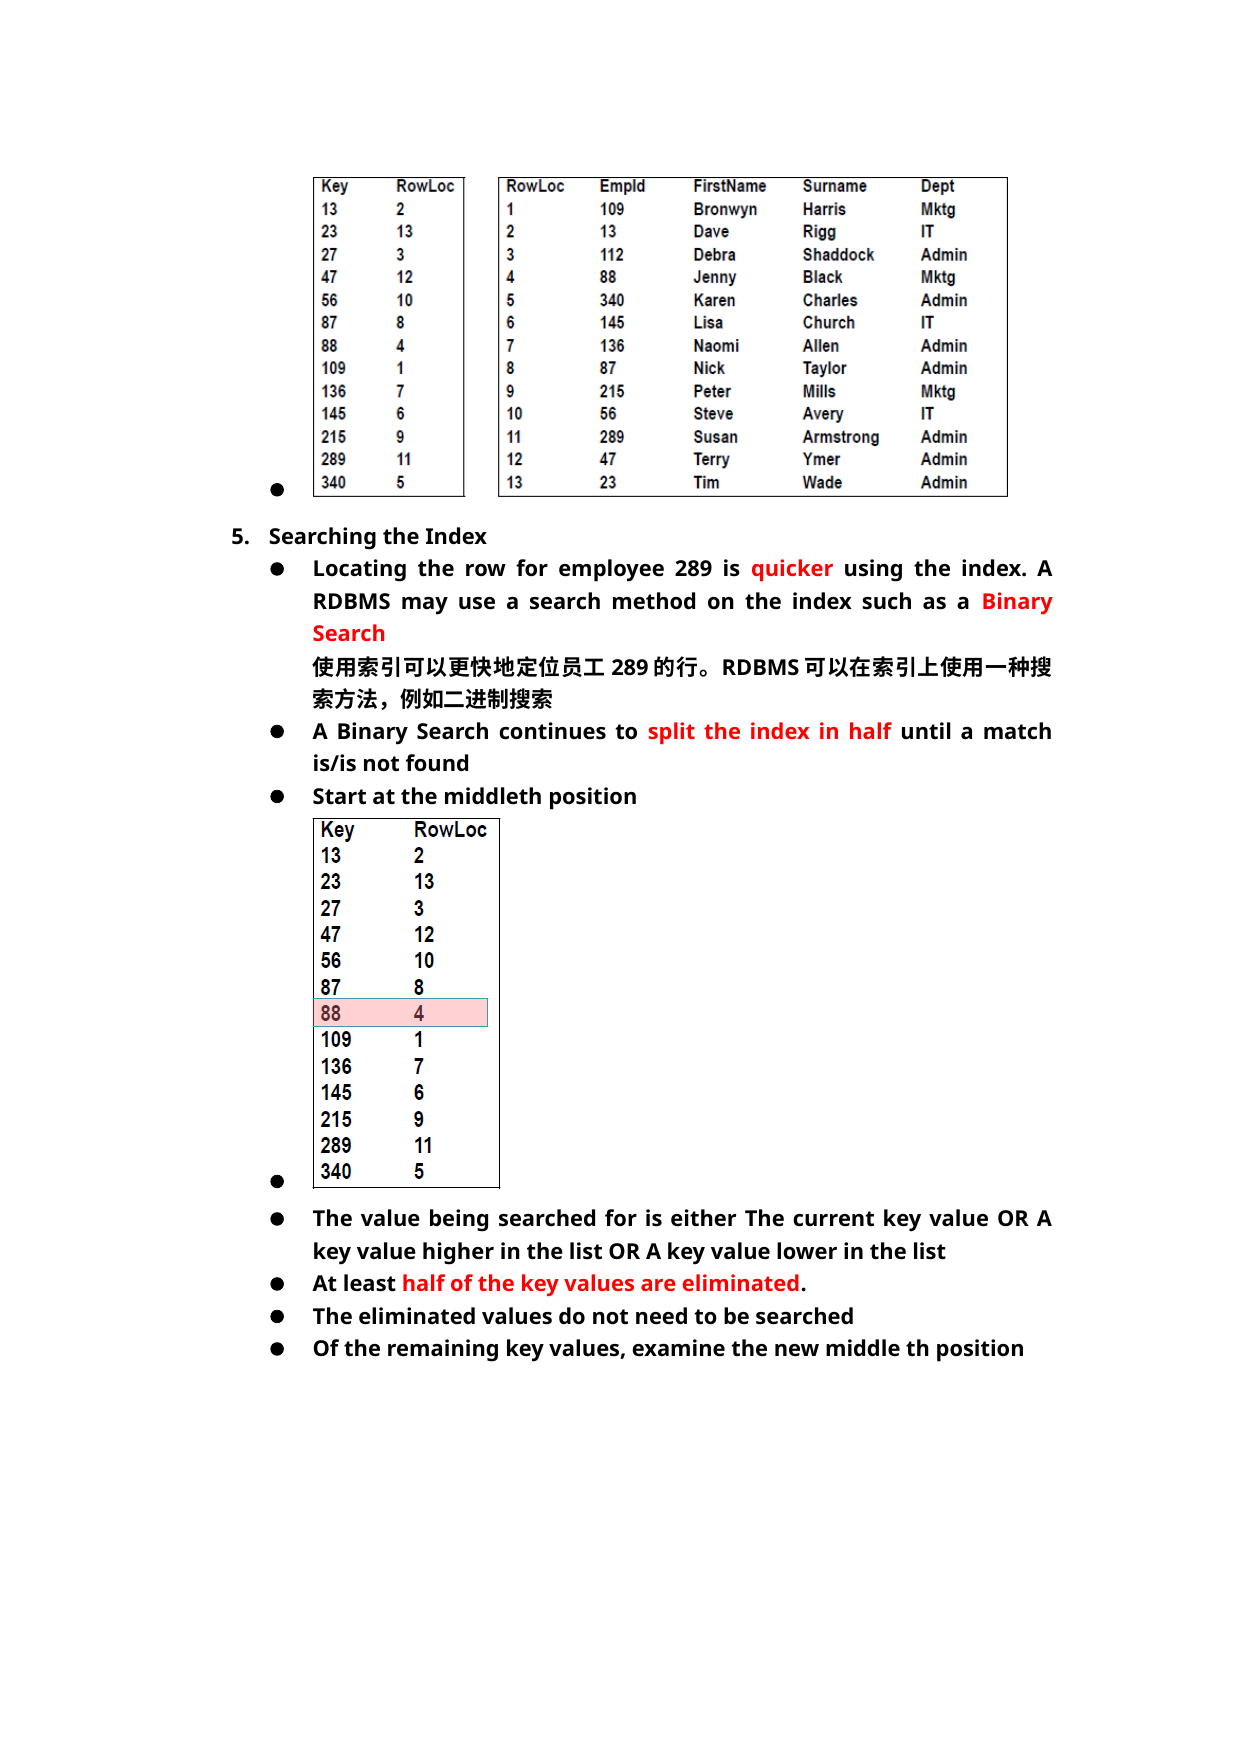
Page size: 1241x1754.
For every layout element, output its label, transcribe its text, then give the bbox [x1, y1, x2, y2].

list The eliminated values do not need to be searched [269, 1299, 1053, 1332]
list Searching the Index [231, 519, 1053, 552]
picture [312, 818, 501, 1190]
list At least half of the key values are eliminated. [269, 1267, 1053, 1299]
picture [312, 177, 1008, 498]
list A Binary Search continues to split the index in half until a match is/is not found [269, 714, 1053, 779]
list 使用索引可以更快地定位员工289的行。RDBMS可以在索引上使用一种搜索方法，例如二进制搜索 [312, 649, 1053, 714]
list Start at the middleth position [269, 779, 1053, 812]
list The value being searched for is either The current key value OR A key value higher in the list OR A key value lower in the list [269, 1202, 1053, 1267]
list Locating the row for employee 289 is quicker using the index. A RDBMS may use a search method on the index such as a Binary Search [269, 552, 1053, 649]
list Of the remaining key values, examine the new middle th position [269, 1332, 1053, 1364]
